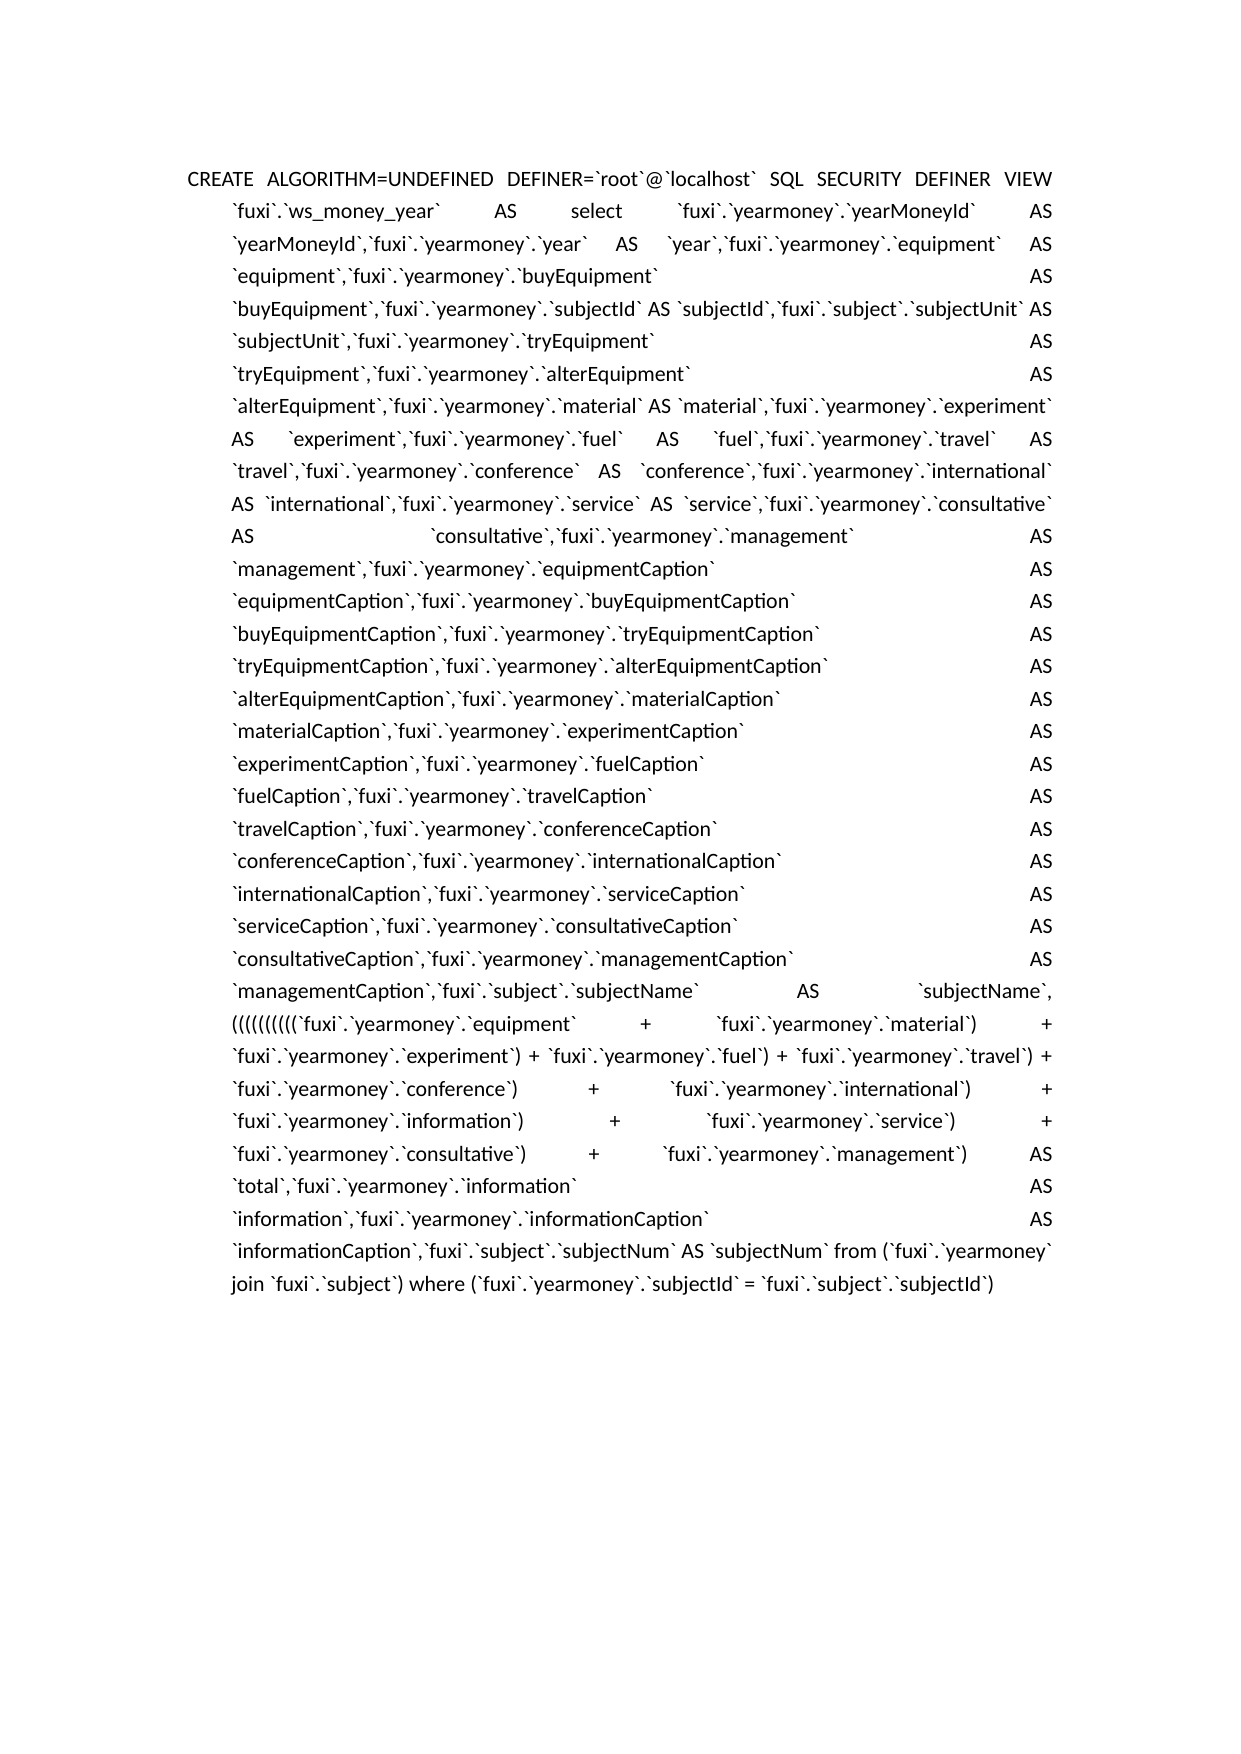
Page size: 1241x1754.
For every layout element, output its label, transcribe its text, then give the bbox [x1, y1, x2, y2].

text CREATE ALGORITHM=UNDEFINED DEFINER=`root`@`localhost` SQL SECURITY DEFINER VIEW `fuxi`.`ws_money_year` AS select `fuxi`.`yearmoney`.`yearMoneyId` AS `yearMoneyId`,`fuxi`.`yearmoney`.`year` AS `year`,`fuxi`.`yearmoney`.`equipment` AS `equipment`,`fuxi`.`yearmoney`.`buyEquipment` AS `buyEquipment`,`fuxi`.`yearmoney`.`subjectId` AS `subjectId`,`fuxi`.`subject`.`subjectUnit` AS `subjectUnit`,`fuxi`.`yearmoney`.`tryEquipment` AS `tryEquipment`,`fuxi`.`yearmoney`.`alterEquipment` AS `alterEquipment`,`fuxi`.`yearmoney`.`material` AS `material`,`fuxi`.`yearmoney`.`experiment` AS `experiment`,`fuxi`.`yearmoney`.`fuel` AS `fuel`,`fuxi`.`yearmoney`.`travel` AS `travel`,`fuxi`.`yearmoney`.`conference` AS `conference`,`fuxi`.`yearmoney`.`international` AS `international`,`fuxi`.`yearmoney`.`service` AS `service`,`fuxi`.`yearmoney`.`consultative` AS `consultative`,`fuxi`.`yearmoney`.`management` AS `management`,`fuxi`.`yearmoney`.`equipmentCaption` AS `equipmentCaption`,`fuxi`.`yearmoney`.`buyEquipmentCaption` AS `buyEquipmentCaption`,`fuxi`.`yearmoney`.`tryEquipmentCaption` AS `tryEquipmentCaption`,`fuxi`.`yearmoney`.`alterEquipmentCaption` AS `alterEquipmentCaption`,`fuxi`.`yearmoney`.`materialCaption` AS `materialCaption`,`fuxi`.`yearmoney`.`experimentCaption` AS `experimentCaption`,`fuxi`.`yearmoney`.`fuelCaption` AS `fuelCaption`,`fuxi`.`yearmoney`.`travelCaption` AS `travelCaption`,`fuxi`.`yearmoney`.`conferenceCaption` AS `conferenceCaption`,`fuxi`.`yearmoney`.`internationalCaption` AS `internationalCaption`,`fuxi`.`yearmoney`.`serviceCaption` AS `serviceCaption`,`fuxi`.`yearmoney`.`consultativeCaption` AS `consultativeCaption`,`fuxi`.`yearmoney`.`managementCaption` AS `managementCaption`,`fuxi`.`subject`.`subjectName` AS `subjectName`,((((((((((`fuxi`.`yearmoney`.`equipment` + `fuxi`.`yearmoney`.`material`) + `fuxi`.`yearmoney`.`experiment`) + `fuxi`.`yearmoney`.`fuel`) + `fuxi`.`yearmoney`.`travel`) + `fuxi`.`yearmoney`.`conference`) + `fuxi`.`yearmoney`.`international`) + `fuxi`.`yearmoney`.`information`) + `fuxi`.`yearmoney`.`service`) + `fuxi`.`yearmoney`.`consultative`) + `fuxi`.`yearmoney`.`management`) AS `total`,`fuxi`.`yearmoney`.`information` AS `information`,`fuxi`.`yearmoney`.`informationCaption` AS `informationCaption`,`fuxi`.`subject`.`subjectNum` AS `subjectNum` from (`fuxi`.`yearmoney` join `fuxi`.`subject`) where (`fuxi`.`yearmoney`.`subjectId` = `fuxi`.`subject`.`subjectId`) [187, 162, 1053, 1299]
